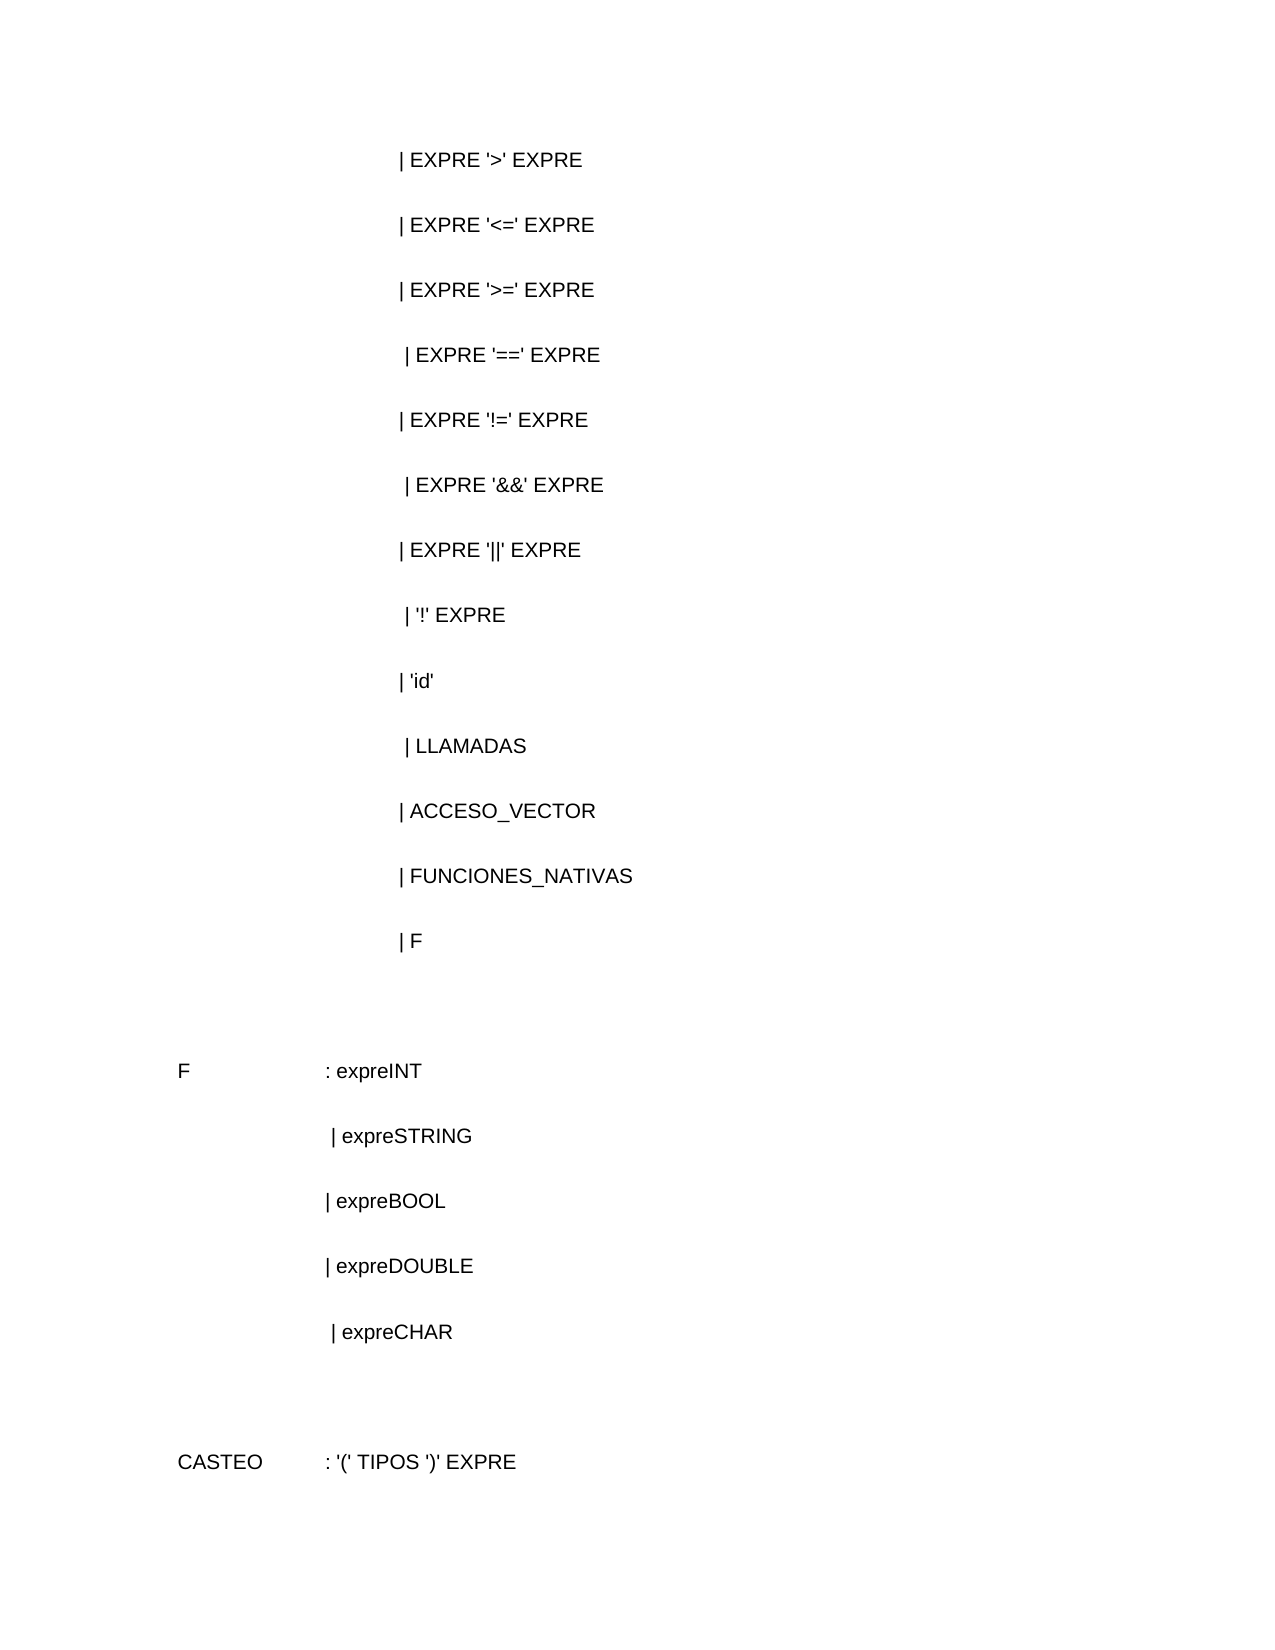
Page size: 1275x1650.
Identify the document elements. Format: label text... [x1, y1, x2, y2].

text | ACCESO_VECTOR [177, 799, 1098, 823]
text | EXPRE '>' EXPRE [177, 148, 1098, 172]
text | expreCHAR [177, 1319, 1098, 1343]
text | '!' EXPRE [177, 603, 1098, 627]
text | expreBOOL [177, 1189, 1098, 1213]
text | 'id' [177, 668, 1098, 692]
text | EXPRE '!=' EXPRE [177, 408, 1098, 432]
text | EXPRE '>=' EXPRE [177, 278, 1098, 302]
text | F [177, 929, 1098, 953]
text | EXPRE '<=' EXPRE [177, 213, 1098, 237]
text | FUNCIONES_NATIVAS [177, 864, 1098, 888]
text | EXPRE '==' EXPRE [177, 343, 1098, 367]
text F : expreINT [177, 1059, 1098, 1083]
text | expreSTRING [251, 1124, 1098, 1148]
text | LLAMADAS [177, 733, 1098, 757]
text | EXPRE '||' EXPRE [177, 538, 1098, 562]
text CASTEO : '(' TIPOS ')' EXPRE [177, 1450, 1098, 1474]
text | EXPRE '&&' EXPRE [177, 473, 1098, 497]
text | expreDOUBLE [177, 1254, 1098, 1278]
